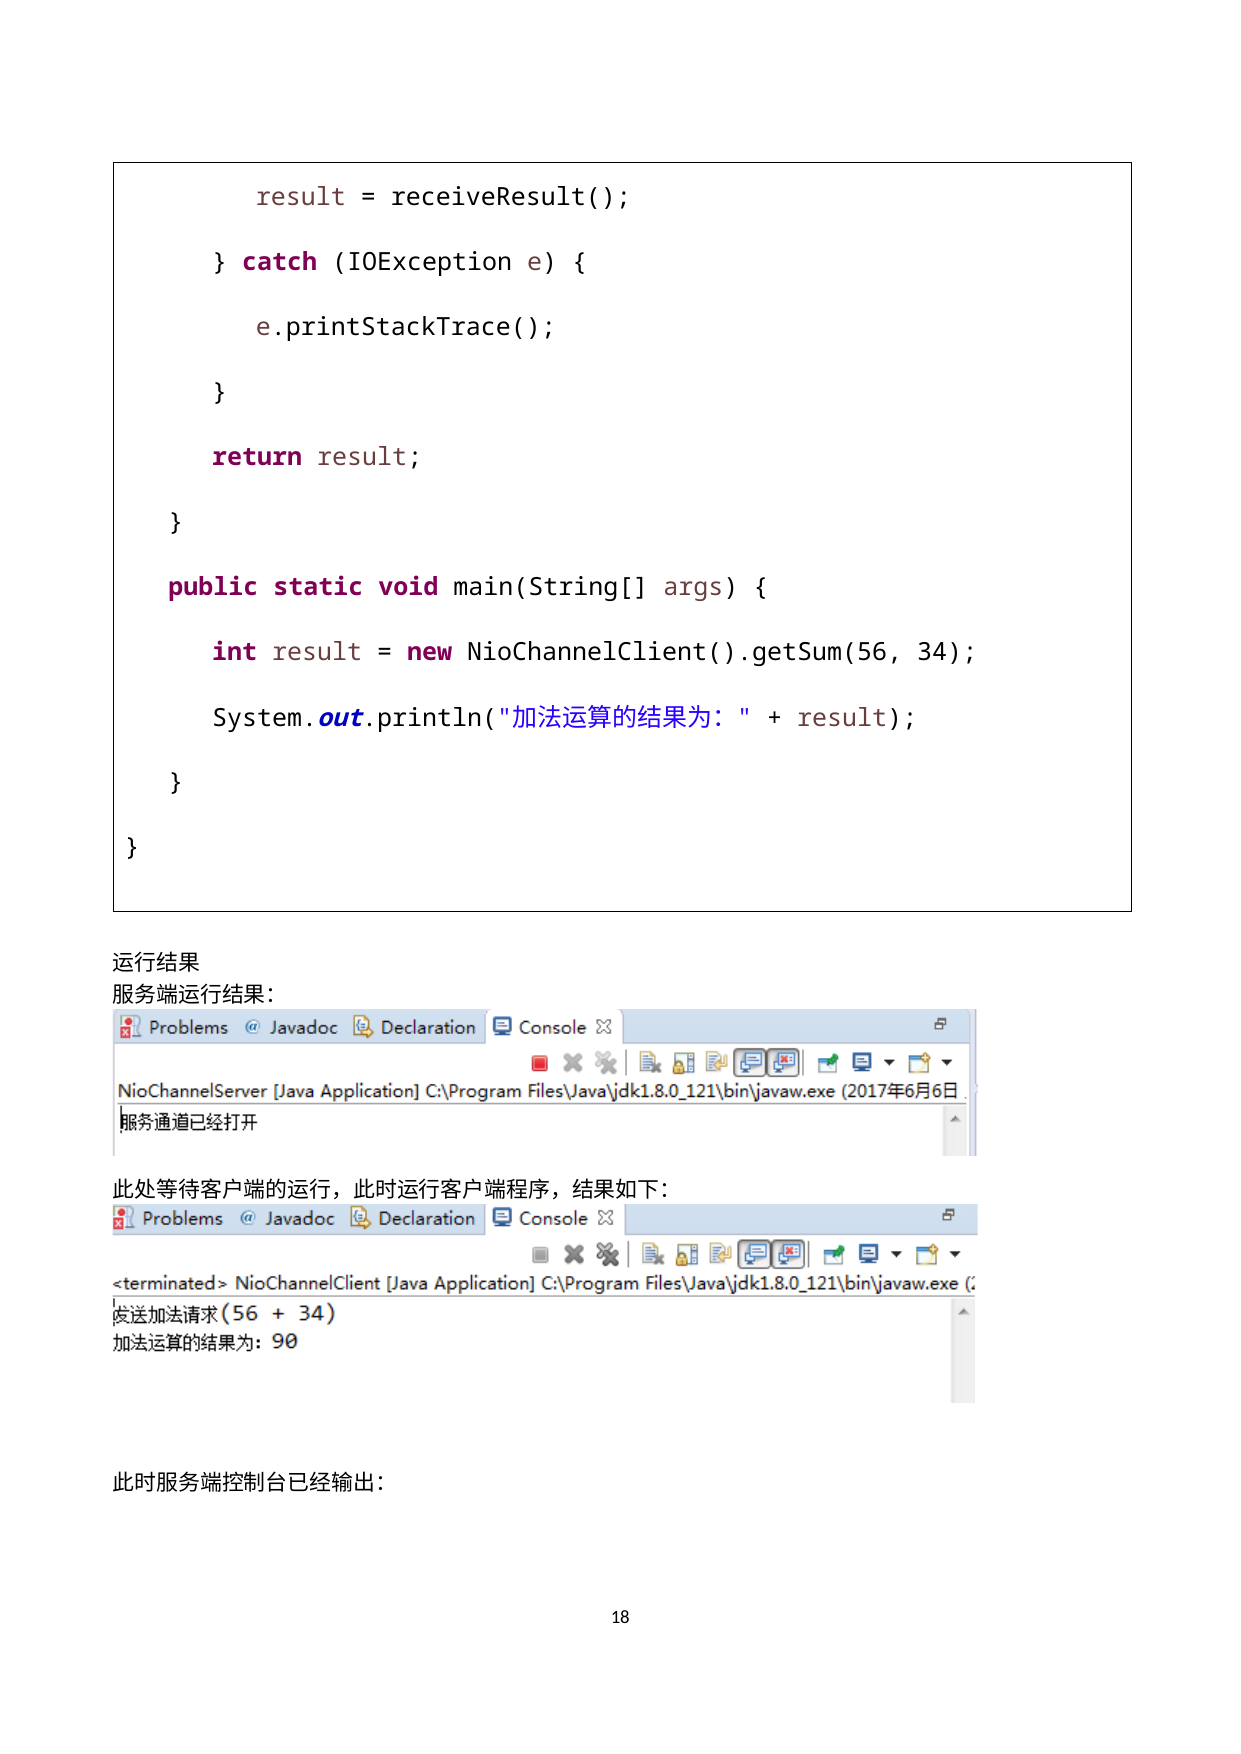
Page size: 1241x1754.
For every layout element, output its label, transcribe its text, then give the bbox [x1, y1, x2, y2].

text 服务端运行结果： [112, 977, 1128, 1009]
text 此时服务端控制台已经输出： [112, 1464, 1128, 1497]
picture [112, 1009, 978, 1156]
picture [112, 1204, 978, 1403]
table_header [114, 163, 1131, 911]
text 此处等待客户端的运行，此时运行客户端程序，结果如下： [112, 1172, 1128, 1204]
text 运行结果 [112, 944, 1128, 977]
